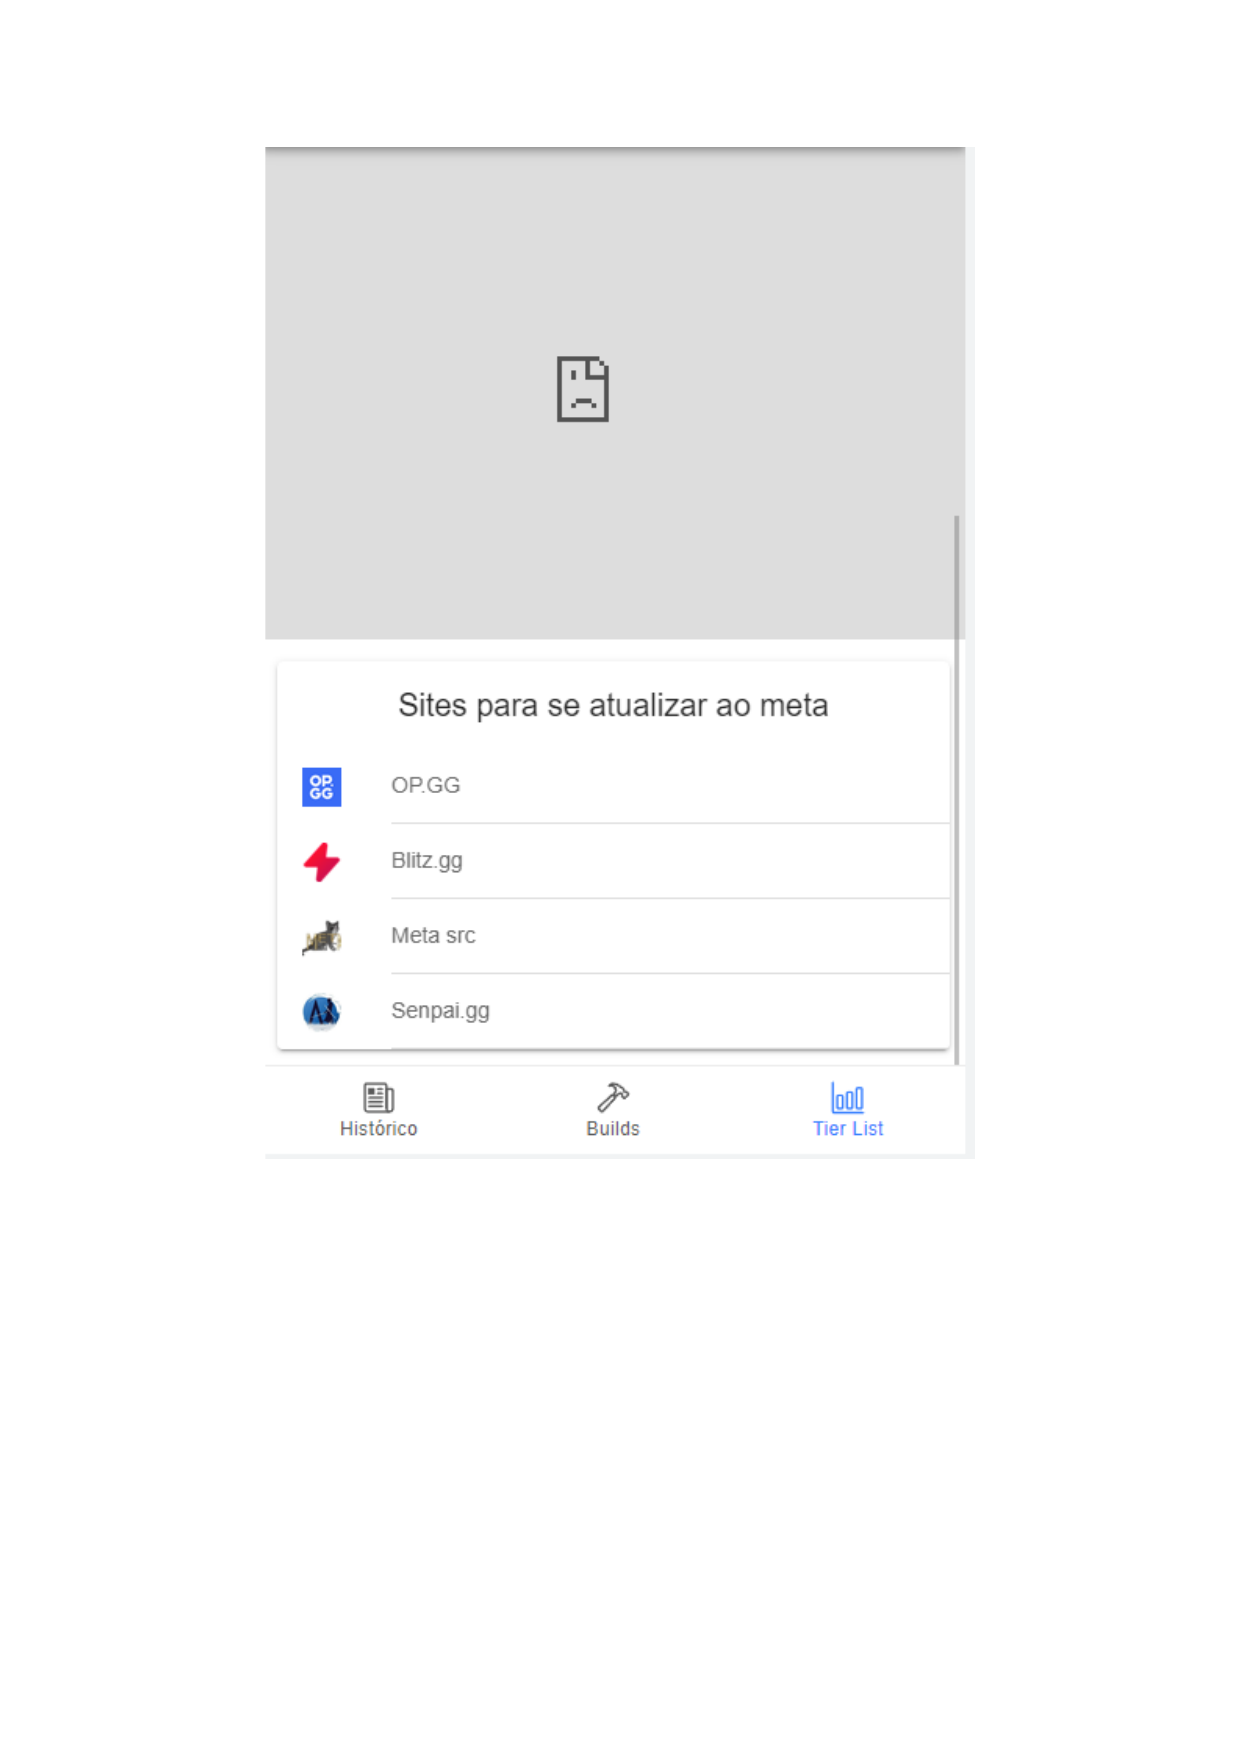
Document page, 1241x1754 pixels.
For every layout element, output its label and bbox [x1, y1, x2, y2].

picture [265, 147, 975, 1159]
